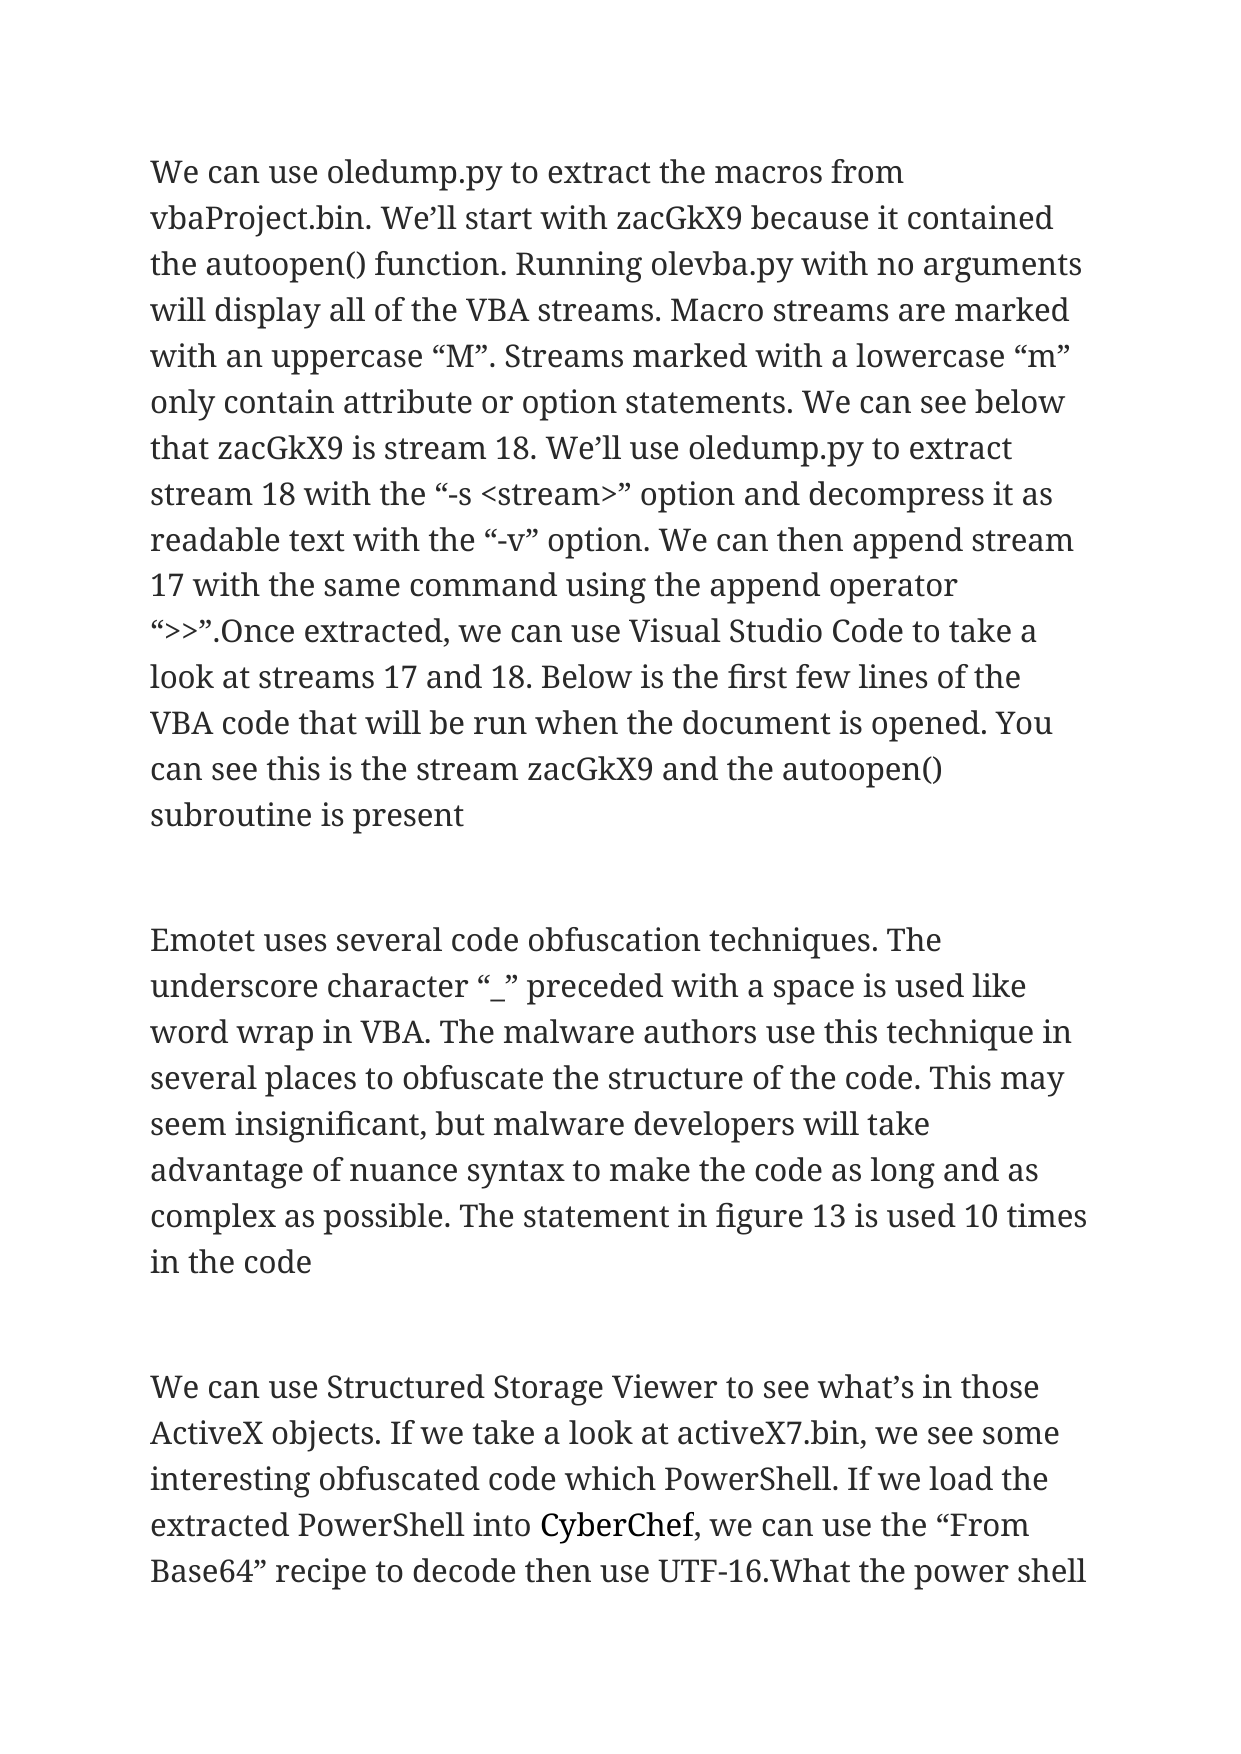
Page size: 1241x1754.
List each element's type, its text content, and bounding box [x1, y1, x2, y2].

text Emotet uses several code obfuscation techniques. The underscore character “_” preceded with a space is used like word wrap in VBA. The malware authors use this technique in several places to obfuscate the structure of the code. This may seem insignificant, but malware developers will take advantage of nuance syntax to make the code as long and as complex as possible. The statement in figure 13 is used 10 times in the code [150, 918, 1090, 1282]
text We can use oledump.py to extract the macros from vbaProject.bin. We’ll start with zacGkX9 because it contained the autoopen() function. Running olevba.py with no arguments will display all of the VBA streams. Macro streams are marked with an uppercase “M”. Streams marked with a lowercase “m” only contain attribute or option statements. We can see below that zacGkX9 is stream 18. We’ll use oledump.py to extract stream 18 with the “-s <stream>” option and decompress it as readable text with the “-v” option. We can then append stream 17 with the same command using the append operator “>>”.Once extracted, we can use Visual Studio Code to take a look at streams 17 and 18. Below is the first few lines of the VBA code that will be run when the document is opened. You can see this is the stream zacGkX9 and the autoopen() subroutine is present [150, 150, 1090, 836]
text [150, 1365, 1090, 1591]
